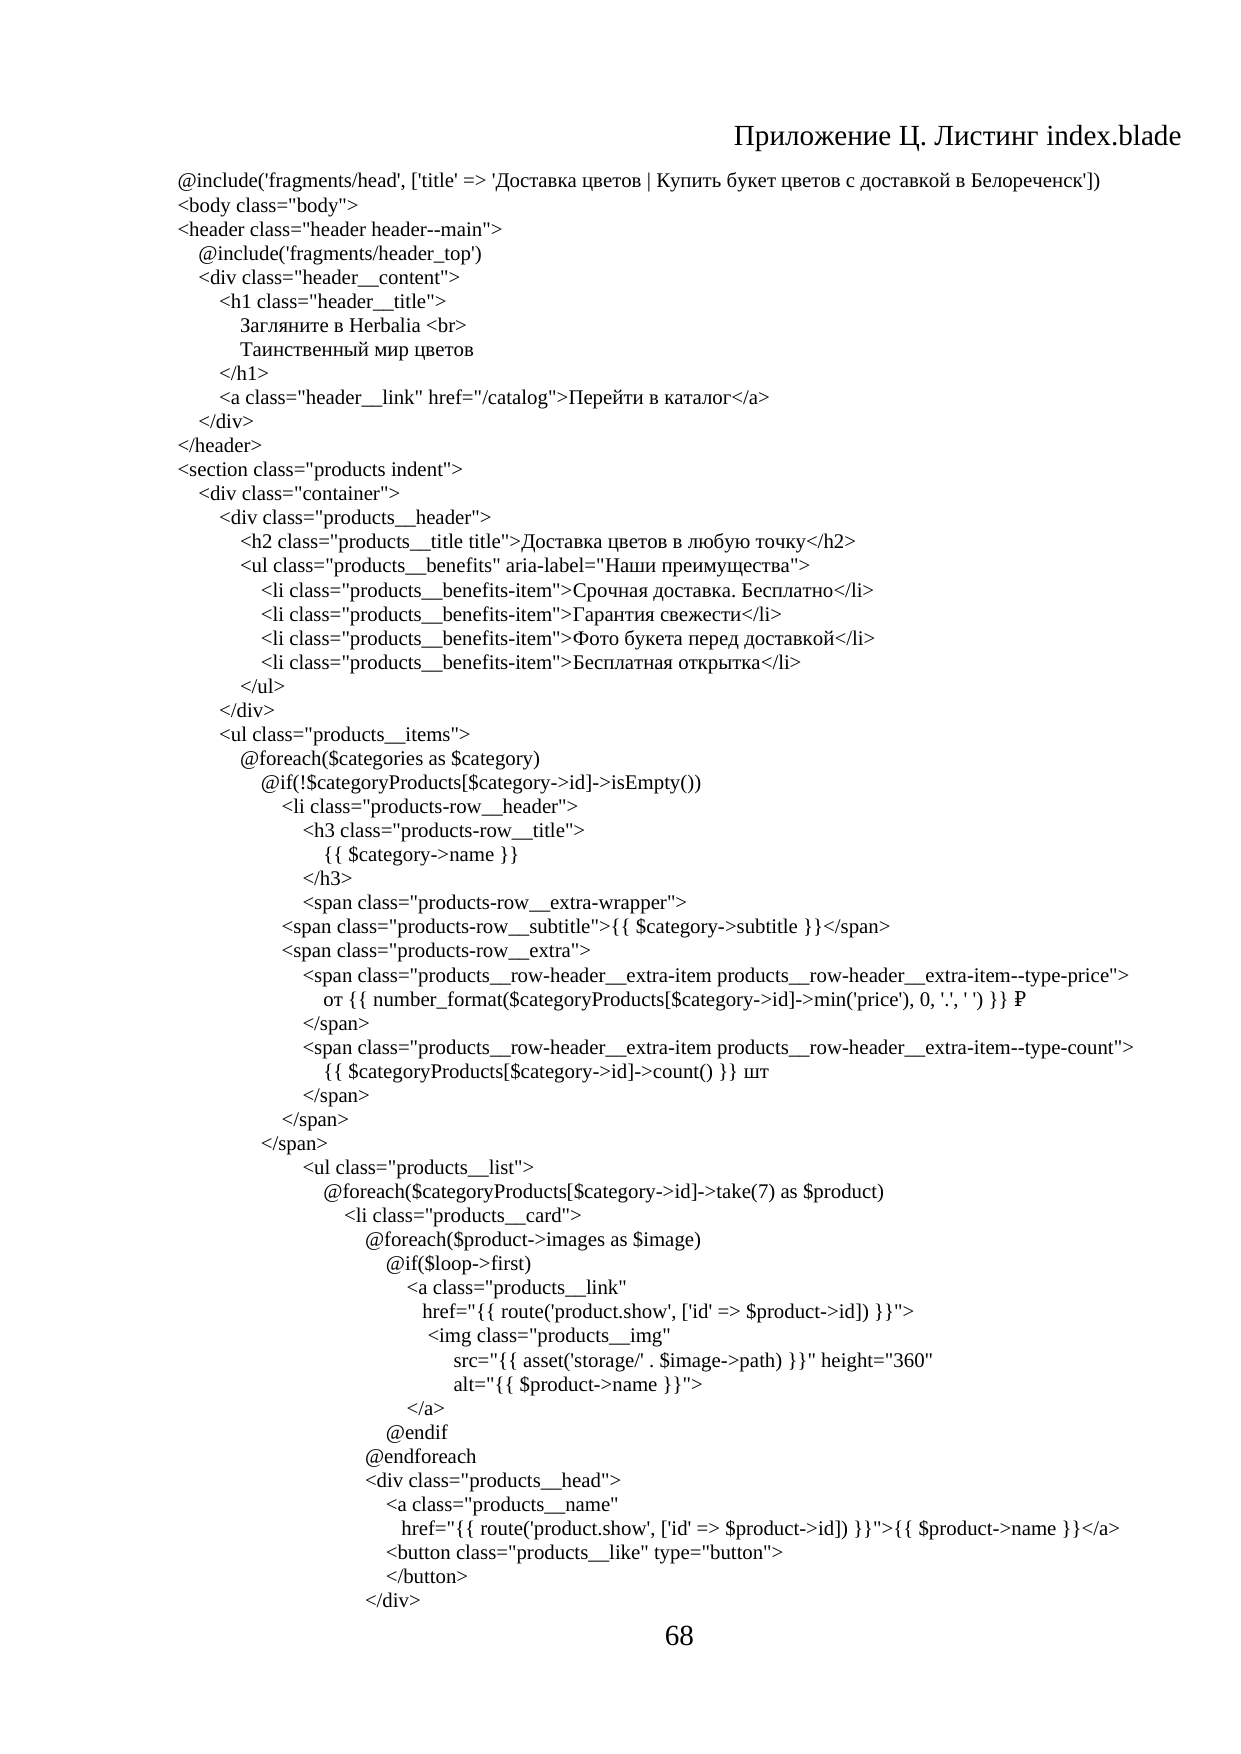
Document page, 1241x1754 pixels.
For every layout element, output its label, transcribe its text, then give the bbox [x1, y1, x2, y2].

text </div> [177, 698, 1181, 722]
text <li class="products__benefits-item">Бесплатная открытка</li> [177, 650, 1181, 674]
text <ul class="products__items"> [177, 722, 1181, 746]
text @foreach($categoryProducts[$category->id]->take(7) as $product) [177, 1179, 1181, 1203]
text </div> [177, 1588, 1181, 1612]
text @include('fragments/head', ['title' => 'Доставка цветов | Купить букет цветов с доставкой в Белореченск']) [177, 168, 1181, 192]
text </button> [177, 1564, 1181, 1588]
text @foreach($product->images as $image) [177, 1227, 1181, 1251]
text <img class="products__img" [177, 1323, 1181, 1347]
text <section class="products indent"> [177, 457, 1181, 481]
text @endforeach [177, 1444, 1181, 1468]
text </span> [177, 1083, 1181, 1107]
text </span> [177, 1131, 1181, 1155]
text <ul class="products__benefits" aria-label="Наши преимущества"> [177, 553, 1181, 577]
text от {{ number_format($categoryProducts[$category->id]->min('price'), 0, '.', ' ') }} ₽ [177, 987, 1181, 1011]
text href="{{ route('product.show', ['id' => $product->id]) }}"> [177, 1299, 1181, 1323]
text <body class="body"> [177, 192, 1181, 217]
text @foreach($categories as $category) [177, 746, 1181, 770]
text Приложение Ц. Листинг index.blade [177, 118, 1181, 152]
text <span class="products-row__extra"> [177, 938, 1181, 962]
text <span class="products__row-header__extra-item products__row-header__extra-item--type-price"> [177, 962, 1181, 987]
text <li class="products__benefits-item">Фото букета перед доставкой</li> [177, 626, 1181, 650]
text <div class="products__header"> [177, 505, 1181, 529]
text @include('fragments/header_top') [177, 241, 1181, 265]
text @if(!$categoryProducts[$category->id]->isEmpty()) [177, 770, 1181, 794]
text <span class="products__row-header__extra-item products__row-header__extra-item--type-count"> [177, 1035, 1181, 1059]
text <h2 class="products__title title">Доставка цветов в любую точку</h2> [177, 529, 1181, 553]
text <a class="header__link" href="/catalog">Перейти в каталог</a> [177, 385, 1181, 409]
text <a class="products__link" [177, 1275, 1181, 1299]
text </span> [177, 1011, 1181, 1035]
text </header> [177, 433, 1181, 457]
text <a class="products__name" [177, 1492, 1181, 1516]
text {{ $categoryProducts[$category->id]->count() }} шт [177, 1059, 1181, 1083]
text <li class="products__benefits-item">Гарантия свежести</li> [177, 602, 1181, 626]
text <span class="products-row__extra-wrapper"> [177, 890, 1181, 914]
text @endif [177, 1420, 1181, 1444]
text href="{{ route('product.show', ['id' => $product->id]) }}">{{ $product->name }}</a> [177, 1516, 1181, 1540]
text <h3 class="products-row__title"> [177, 818, 1181, 842]
text </h1> [177, 361, 1181, 385]
text <div class="header__content"> [177, 265, 1181, 289]
text {{ $category->name }} [177, 842, 1181, 866]
text <li class="products__card"> [177, 1203, 1181, 1227]
text </ul> [177, 674, 1181, 698]
text <div class="container"> [177, 481, 1181, 505]
text <li class="products__benefits-item">Срочная доставка. Бесплатно</li> [177, 577, 1181, 602]
text <h1 class="header__title"> [177, 289, 1181, 313]
text Таинственный мир цветов [177, 337, 1181, 361]
text alt="{{ $product->name }}"> [177, 1372, 1181, 1396]
text @if($loop->first) [177, 1251, 1181, 1275]
text src="{{ asset('storage/' . $image->path) }}" height="360" [177, 1347, 1181, 1372]
text <header class="header header--main"> [177, 217, 1181, 241]
text <button class="products__like" type="button"> [177, 1540, 1181, 1564]
text </h3> [177, 866, 1181, 890]
text </div> [177, 409, 1181, 433]
text <span class="products-row__subtitle">{{ $category->subtitle }}</span> [177, 914, 1181, 938]
text <div class="products__head"> [177, 1468, 1181, 1492]
text <ul class="products__list"> [177, 1155, 1181, 1179]
text </a> [177, 1396, 1181, 1420]
text Загляните в Herbalia <br> [177, 313, 1181, 337]
text <li class="products-row__header"> [177, 794, 1181, 818]
text </span> [177, 1107, 1181, 1131]
